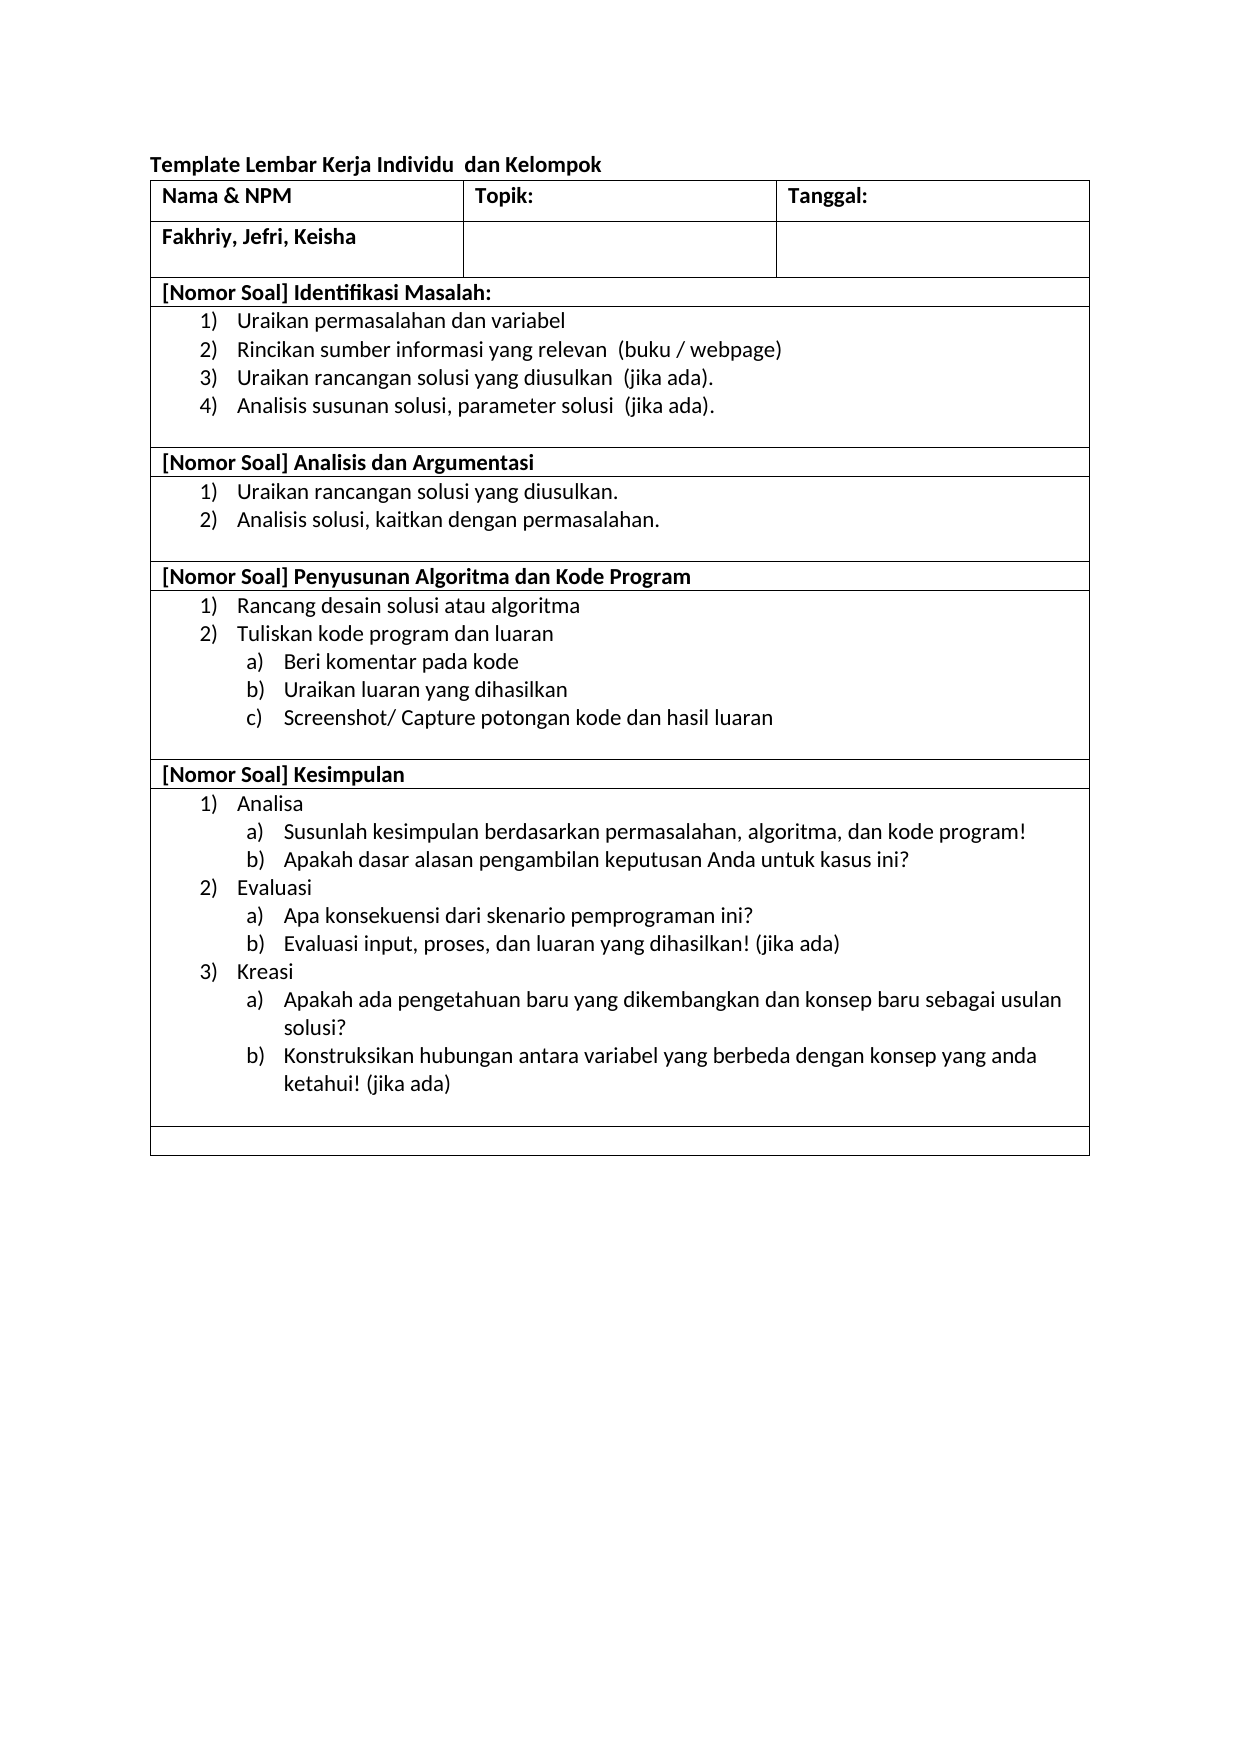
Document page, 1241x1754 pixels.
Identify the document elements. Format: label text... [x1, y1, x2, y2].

table_cell [151, 1127, 1089, 1154]
table_cell [Nomor Soal] Identifikasi Masalah: [151, 278, 1089, 306]
table_cell [464, 222, 776, 277]
table_cell Rancang desain solusi atau algoritma Tuliskan kode program dan luaran Beri komentar pada kode Uraikan luaran yang dihasilkan Screenshot/ Capture potongan kode dan hasil luaran [151, 591, 1089, 759]
table_header Topik: [464, 181, 776, 221]
table_cell Fakhriy, Jefri, Keisha [151, 222, 463, 277]
table_cell [Nomor Soal] Penyusunan Algoritma dan Kode Program [151, 562, 1089, 590]
table_cell Analisa Susunlah kesimpulan berdasarkan permasalahan, algoritma, dan kode program! Apakah dasar alasan pengambilan keputusan Anda untuk kasus ini? Evaluasi Apa konsekuensi dari skenario pemprograman ini? Evaluasi input, proses, dan luaran yang dihasilkan! (jika ada) Kreasi Apakah ada pengetahuan baru yang dikembangkan dan konsep baru sebagai usulan solusi? Konstruksikan hubungan antara variabel yang berbeda dengan konsep yang anda ketahui! (jika ada) [151, 789, 1089, 1126]
table_cell [777, 222, 1089, 277]
table_header Nama & NPM [151, 181, 463, 221]
table_cell [Nomor Soal] Analisis dan Argumentasi [151, 448, 1089, 476]
table_header Tanggal: [777, 181, 1089, 221]
table_cell [Nomor Soal] Kesimpulan [151, 760, 1089, 788]
table_cell Uraikan rancangan solusi yang diusulkan. Analisis solusi, kaitkan dengan permasalahan. [151, 477, 1089, 561]
text Template Lembar Kerja Individu dan Kelompok [150, 150, 1090, 178]
table_cell Uraikan permasalahan dan variabel Rincikan sumber informasi yang relevan (buku / webpage) Uraikan rancangan solusi yang diusulkan (jika ada). Analisis susunan solusi, parameter solusi (jika ada). [151, 307, 1089, 447]
